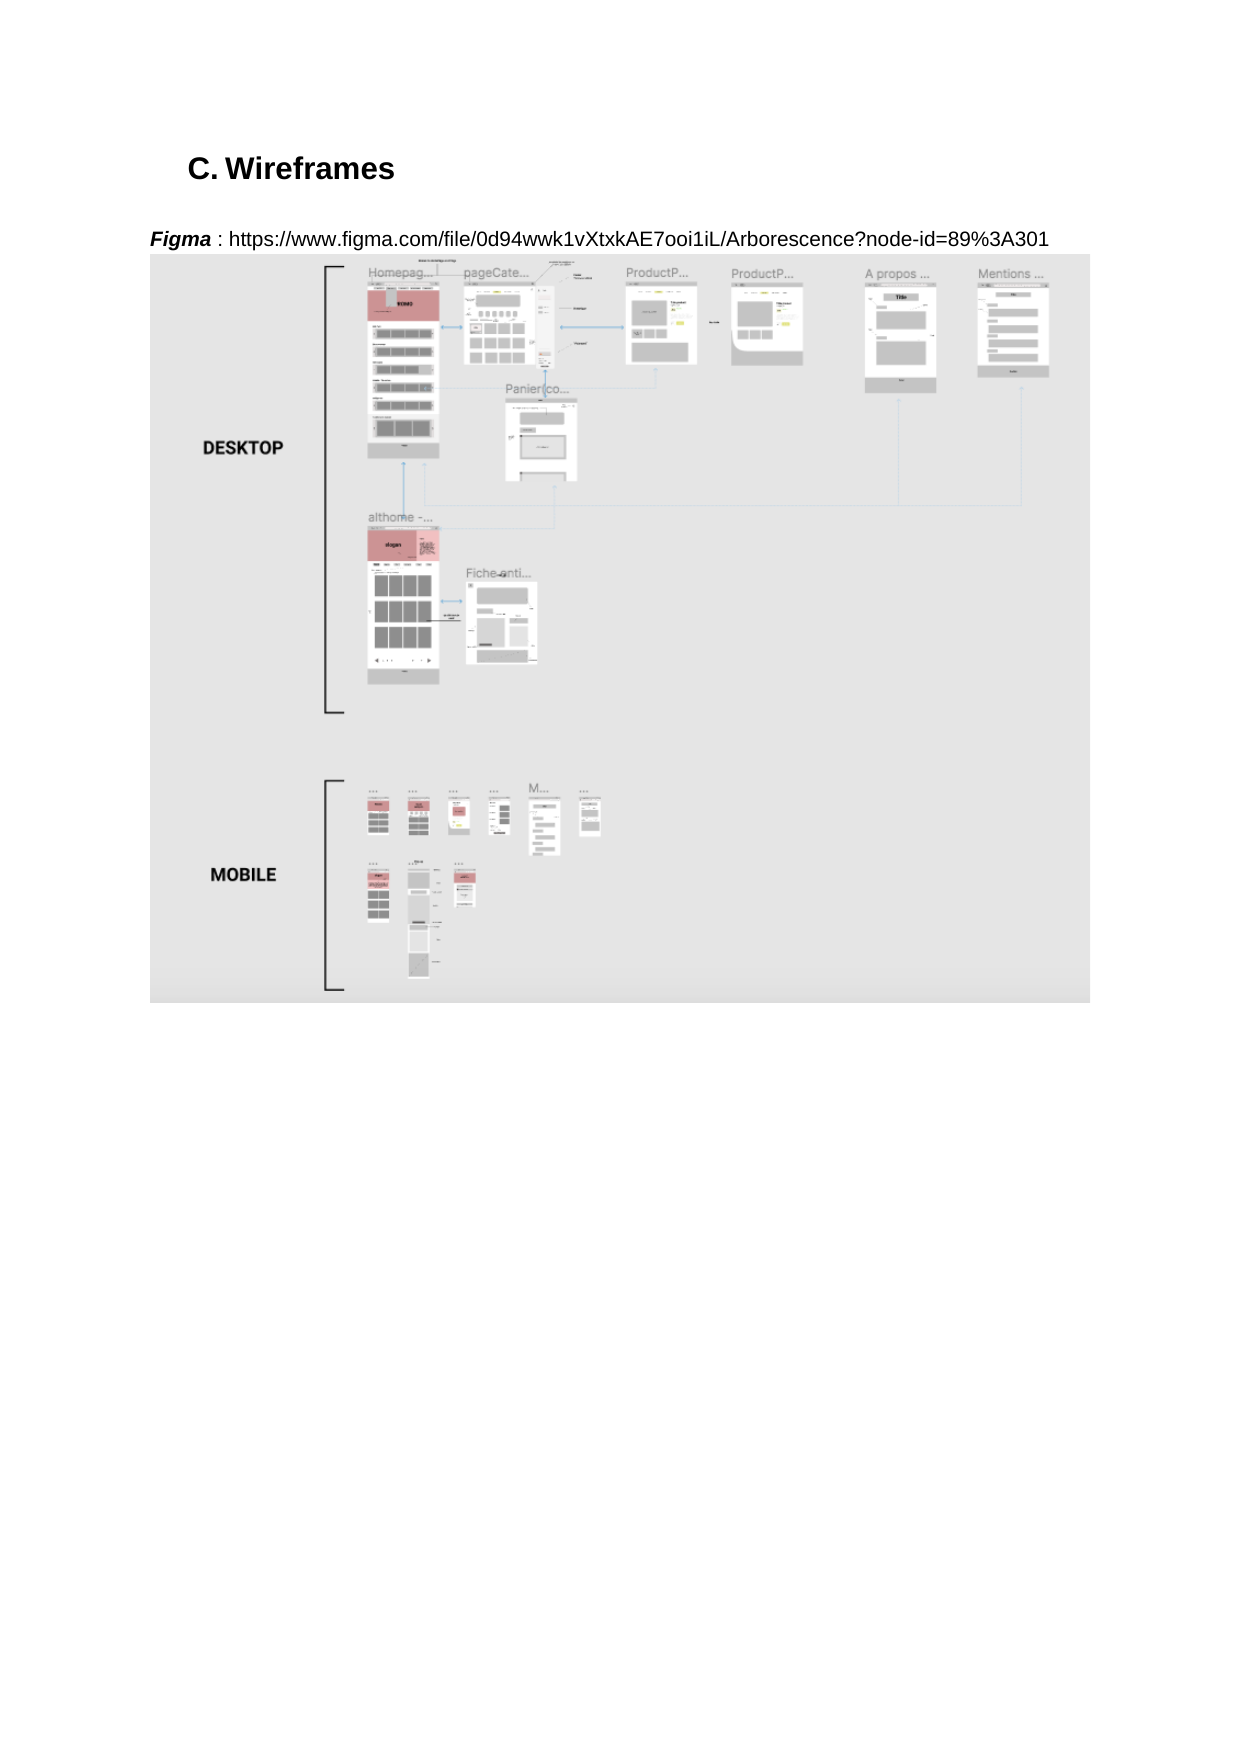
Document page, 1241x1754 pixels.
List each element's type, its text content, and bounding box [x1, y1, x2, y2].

picture [150, 254, 1091, 1003]
text Figma : https://www.figma.com/file/0d94wwk1vXtxkAE7ooi1iL/Arborescence?node-id=89%3A301 [150, 227, 1090, 251]
list Wireframes [187, 150, 1090, 186]
